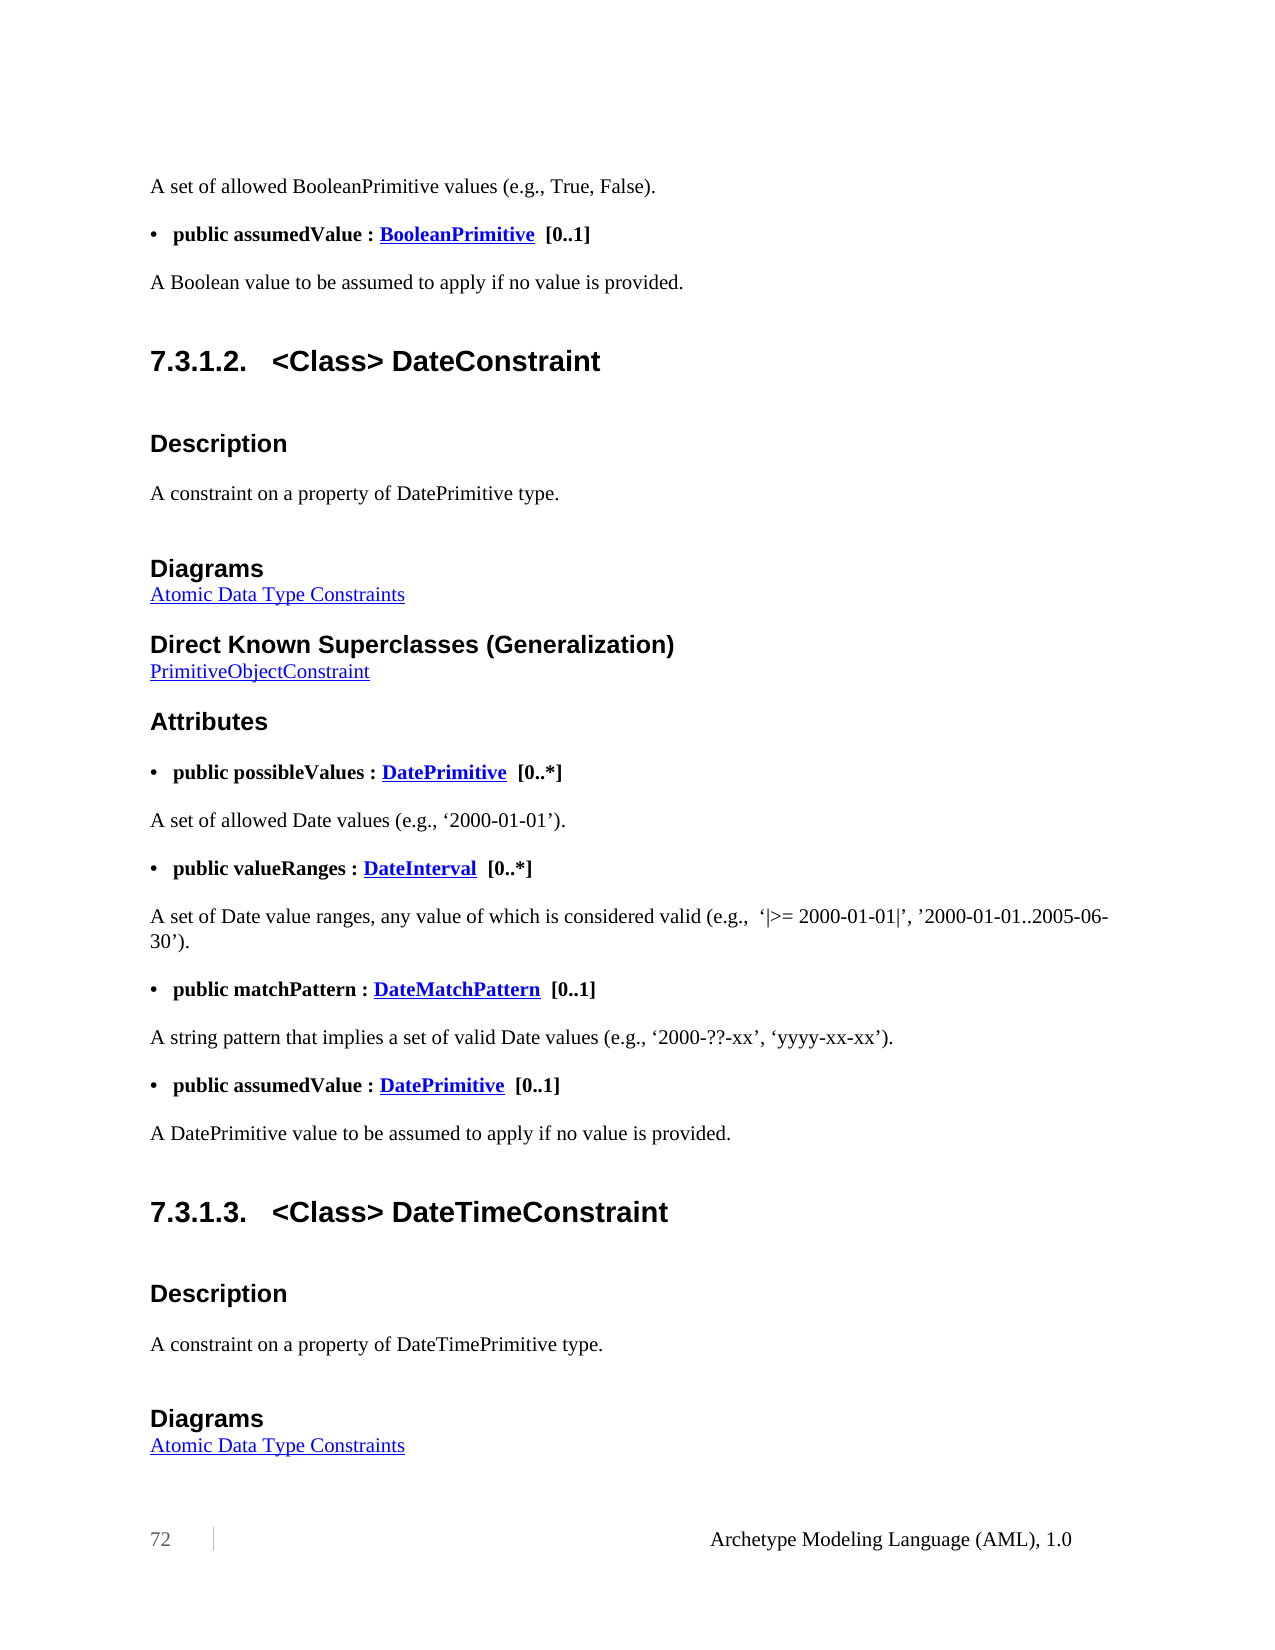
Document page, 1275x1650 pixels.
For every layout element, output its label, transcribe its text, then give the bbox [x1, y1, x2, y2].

text A constraint on a property of DateTimePrimitive type. [150, 1332, 1125, 1356]
text A Boolean value to be assumed to apply if no value is provided. [150, 270, 1125, 294]
text PrimitiveObjectConstraint [150, 659, 1125, 683]
text Atomic Data Type Constraints [150, 582, 1125, 606]
text Description [150, 1279, 1125, 1308]
text A set of allowed BooleanPrimitive values (e.g., True, False). [150, 174, 1125, 198]
text • public assumedValue : BooleanPrimitive [0..1] [150, 222, 1125, 246]
subtitle <Class> DateConstraint [150, 344, 1125, 377]
text A set of Date value ranges, any value of which is considered valid (e.g., ‘|>= 2000-01-01|’, ’2000-01-01..2005-06-30’). [150, 904, 1125, 953]
text Diagrams [150, 553, 1125, 582]
text • public matchPattern : DateMatchPattern [0..1] [150, 977, 1125, 1001]
subtitle <Class> DateTimeConstraint [150, 1195, 1125, 1228]
text Diagrams [150, 1404, 1125, 1433]
text • public assumedValue : DatePrimitive [0..1] [150, 1073, 1125, 1097]
text Attributes [150, 707, 1125, 736]
text • public possibleValues : DatePrimitive [0..*] [150, 760, 1125, 784]
text Direct Known Superclasses (Generalization) [150, 630, 1125, 659]
text A string pattern that implies a set of valid Date values (e.g., ‘2000-??-xx’, ‘yyyy-xx-xx’). [150, 1025, 1125, 1049]
text • public valueRanges : DateInterval [0..*] [150, 856, 1125, 880]
text A DatePrimitive value to be assumed to apply if no value is provided. [150, 1121, 1125, 1145]
text A constraint on a property of DatePrimitive type. [150, 481, 1125, 505]
text A set of allowed Date values (e.g., ‘2000-01-01’). [150, 808, 1125, 832]
text Atomic Data Type Constraints [150, 1433, 1125, 1457]
text Description [150, 428, 1125, 457]
